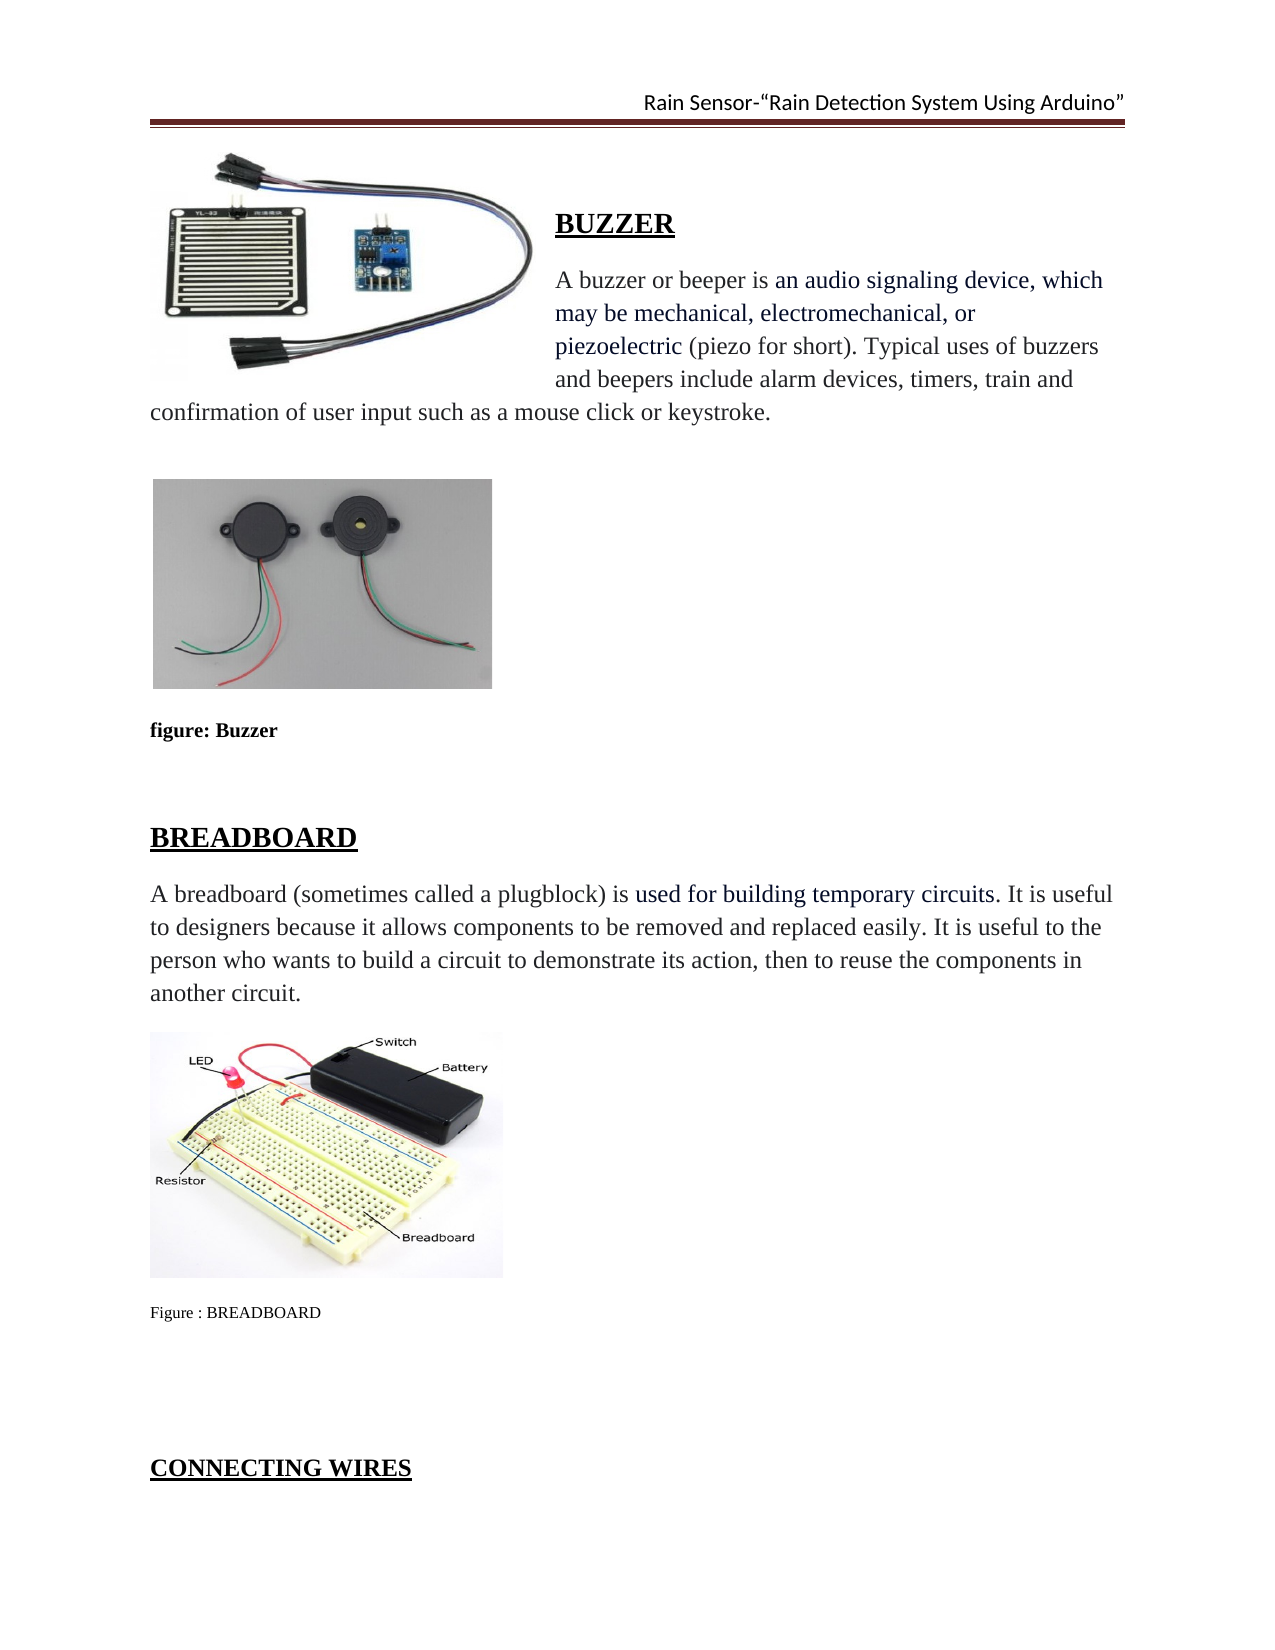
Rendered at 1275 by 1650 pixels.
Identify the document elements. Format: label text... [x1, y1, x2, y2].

text BREADBOARD [150, 820, 1125, 853]
text A buzzer or beeper is an audio signaling device, which may be mechanical, electromechanical, or piezoelectric (piezo for short). Typical uses of buzzers and beepers include alarm devices, timers, train and confirmation of user input such as a mouse click or keystroke. [150, 265, 1125, 426]
text BUZZER [536, 206, 1125, 239]
picture [150, 1032, 504, 1278]
text Figure : BREADBOARD [150, 1303, 1125, 1322]
text A breadboard (sometimes called a plugblock) is used for building temporary circuits. It is useful to designers because it allows components to be removed and replaced easily. It is useful to the person who wants to build a circuit to demonstrate its action, then to reuse the components in another circuit. [150, 879, 1125, 1007]
picture [153, 479, 493, 689]
text CONNECTING WIRES [150, 1453, 1125, 1482]
picture [150, 152, 536, 381]
